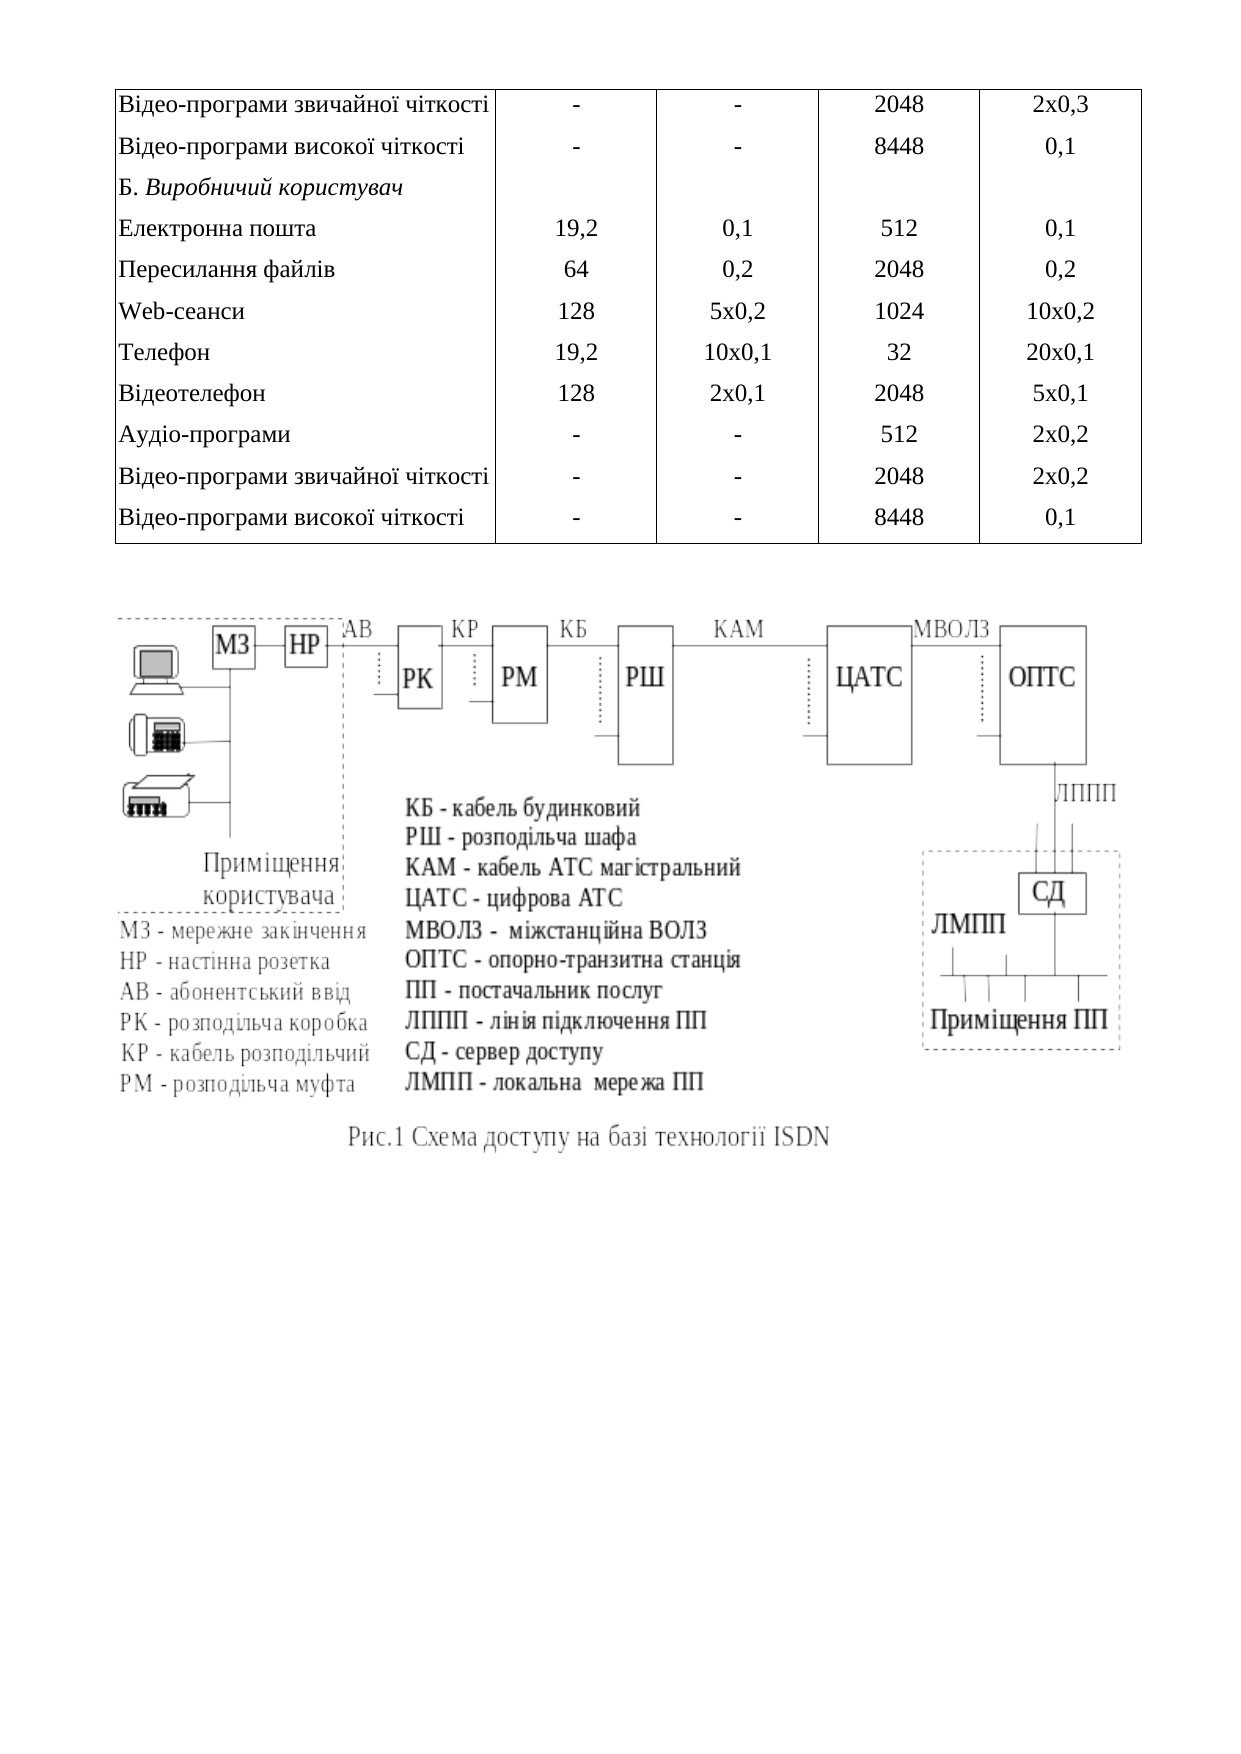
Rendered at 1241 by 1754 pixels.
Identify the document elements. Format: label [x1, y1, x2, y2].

table_cell [819, 90, 979, 543]
table_cell [980, 90, 1141, 543]
table_cell [116, 90, 495, 543]
table_cell [496, 90, 656, 543]
table_cell [657, 90, 818, 543]
